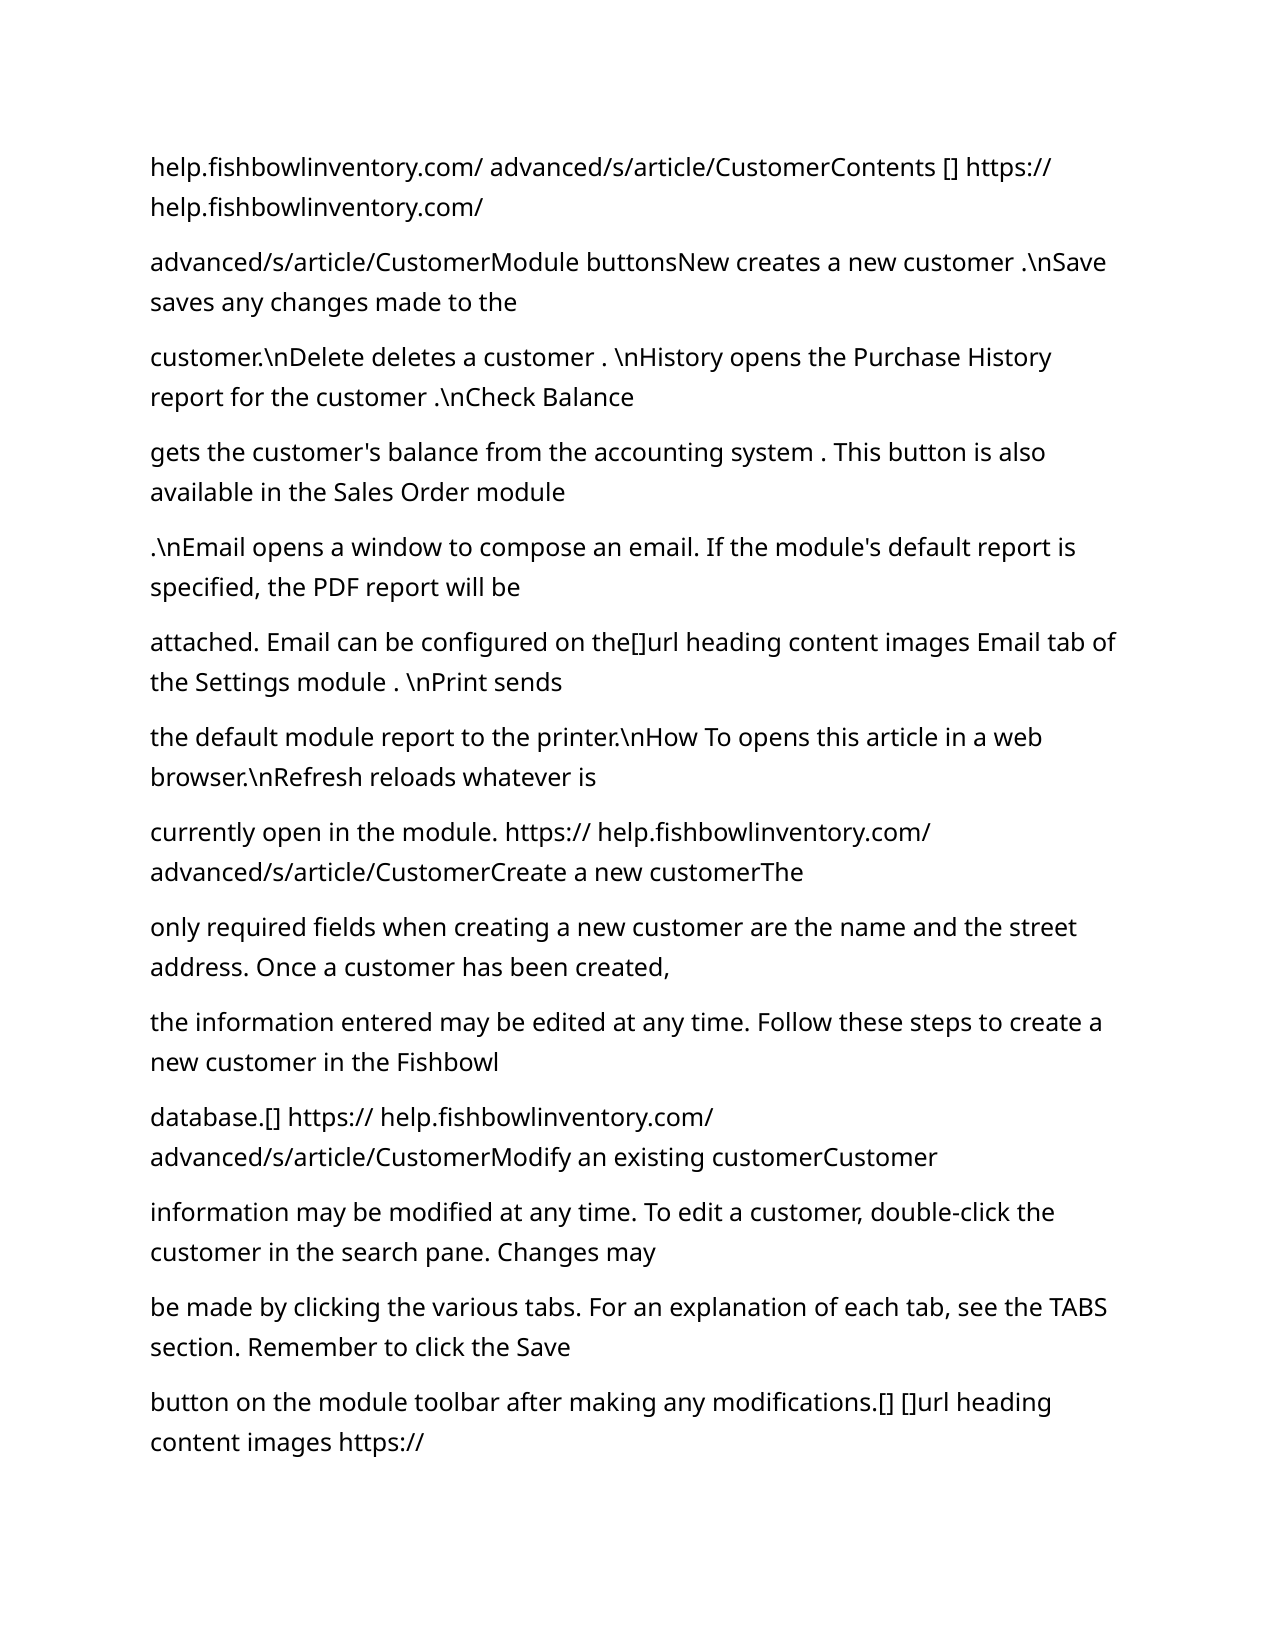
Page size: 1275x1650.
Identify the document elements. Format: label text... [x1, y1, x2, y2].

text advanced/s/article/CustomerModule buttonsNew creates a new customer .\nSave saves any changes made to the [150, 245, 1125, 318]
text help.fishbowlinventory.com/ advanced/s/article/CustomerContents [] https:// help.fishbowlinventory.com/ [150, 150, 1125, 223]
text the information entered may be edited at any time. Follow these steps to create a new customer in the Fishbowl [150, 1005, 1125, 1078]
text be made by clicking the various tabs. For an explanation of each tab, see the TABS section. Remember to click the Save [150, 1290, 1125, 1363]
text button on the module toolbar after making any modifications.[] []url heading content images https:// [150, 1385, 1125, 1458]
text database.[] https:// help.fishbowlinventory.com/ advanced/s/article/CustomerModify an existing customerCustomer [150, 1100, 1125, 1173]
text attached. Email can be configured on the[]url heading content images Email tab of the Settings module . \nPrint sends [150, 625, 1125, 698]
text the default module report to the printer.\nHow To opens this article in a web browser.\nRefresh reloads whatever is [150, 720, 1125, 793]
text .\nEmail opens a window to compose an email. If the module's default report is specified, the PDF report will be [150, 530, 1125, 603]
text customer.\nDelete deletes a customer . \nHistory opens the Purchase History report for the customer .\nCheck Balance [150, 340, 1125, 413]
text currently open in the module. https:// help.fishbowlinventory.com/ advanced/s/article/CustomerCreate a new customerThe [150, 815, 1125, 888]
text gets the customer's balance from the accounting system . This button is also available in the Sales Order module [150, 435, 1125, 508]
text information may be modified at any time. To edit a customer, double-click the customer in the search pane. Changes may [150, 1195, 1125, 1268]
text only required fields when creating a new customer are the name and the street address. Once a customer has been created, [150, 910, 1125, 983]
